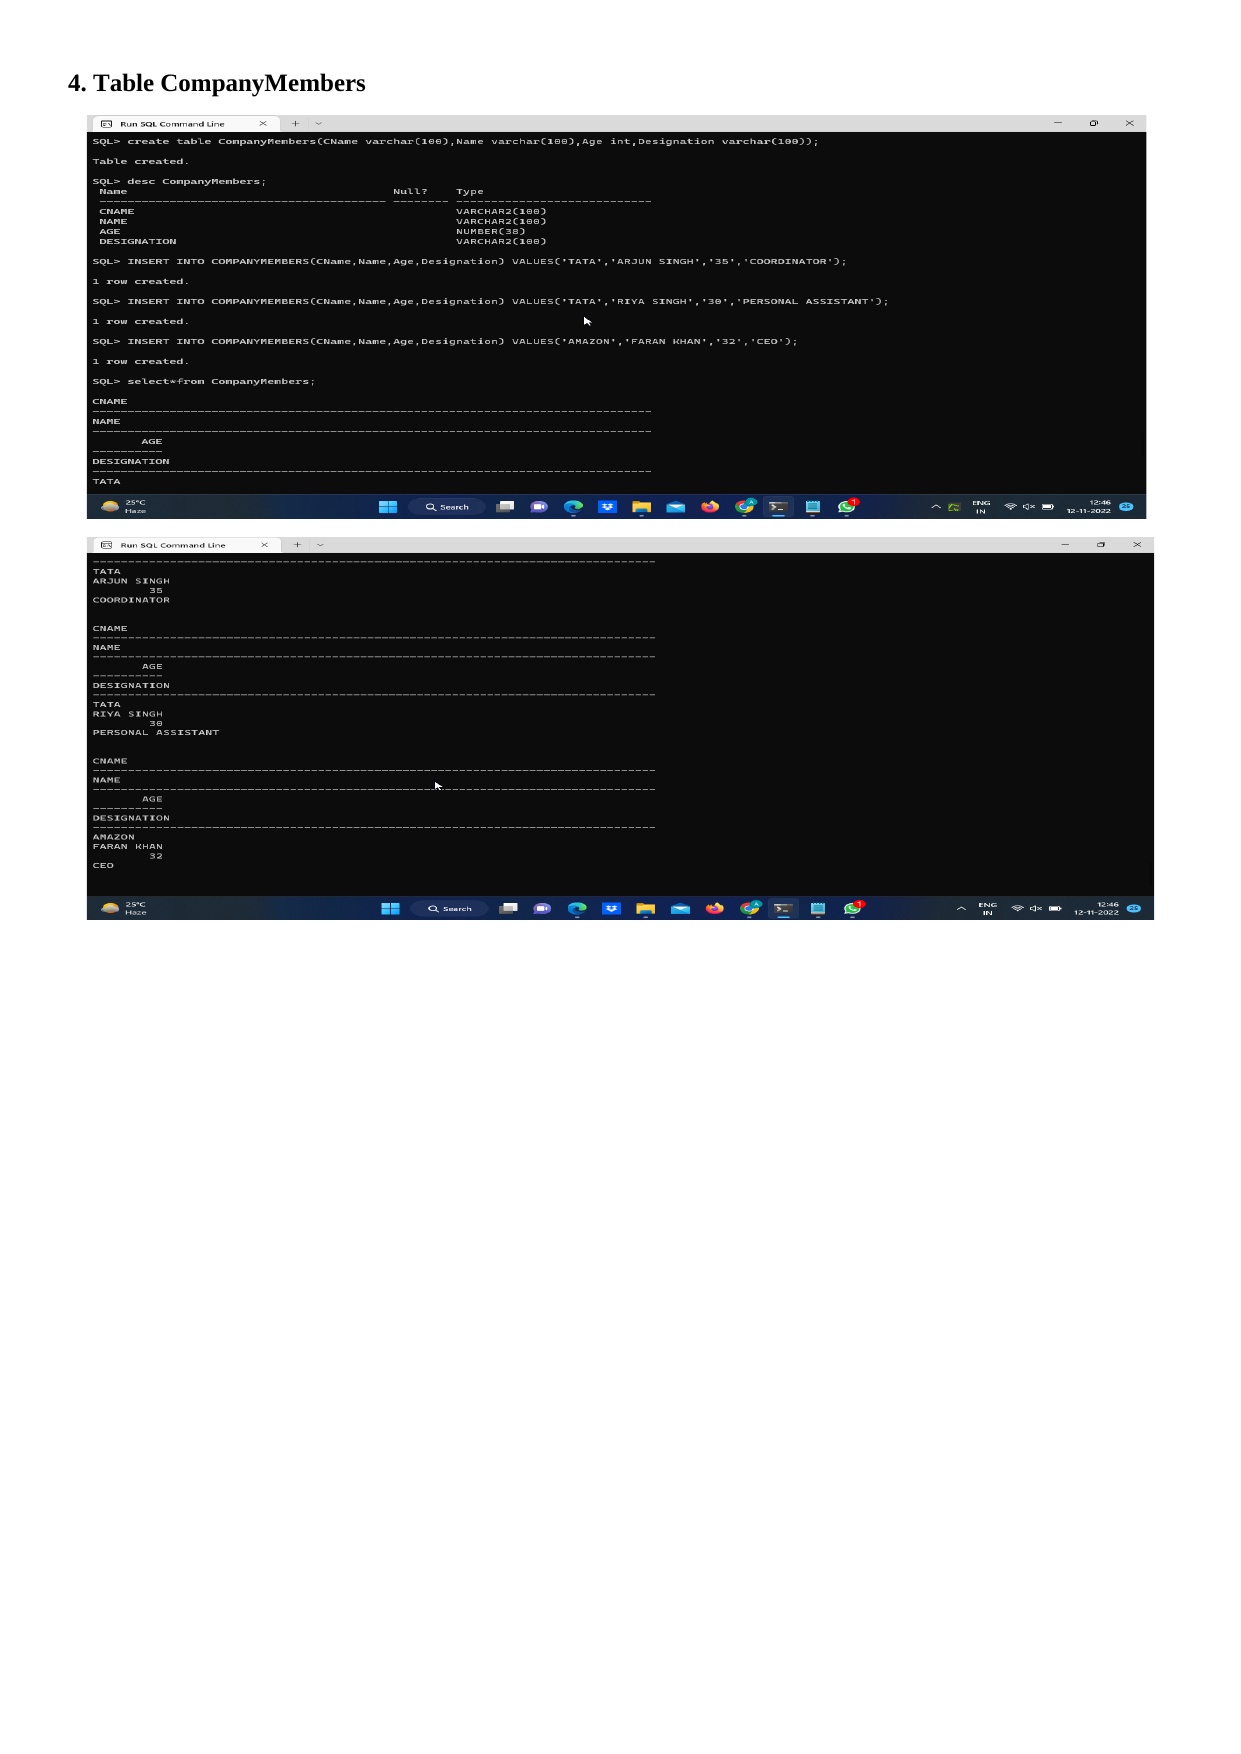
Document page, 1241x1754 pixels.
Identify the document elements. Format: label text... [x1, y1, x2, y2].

text 4. Table CompanyMembers [68, 68, 1172, 97]
